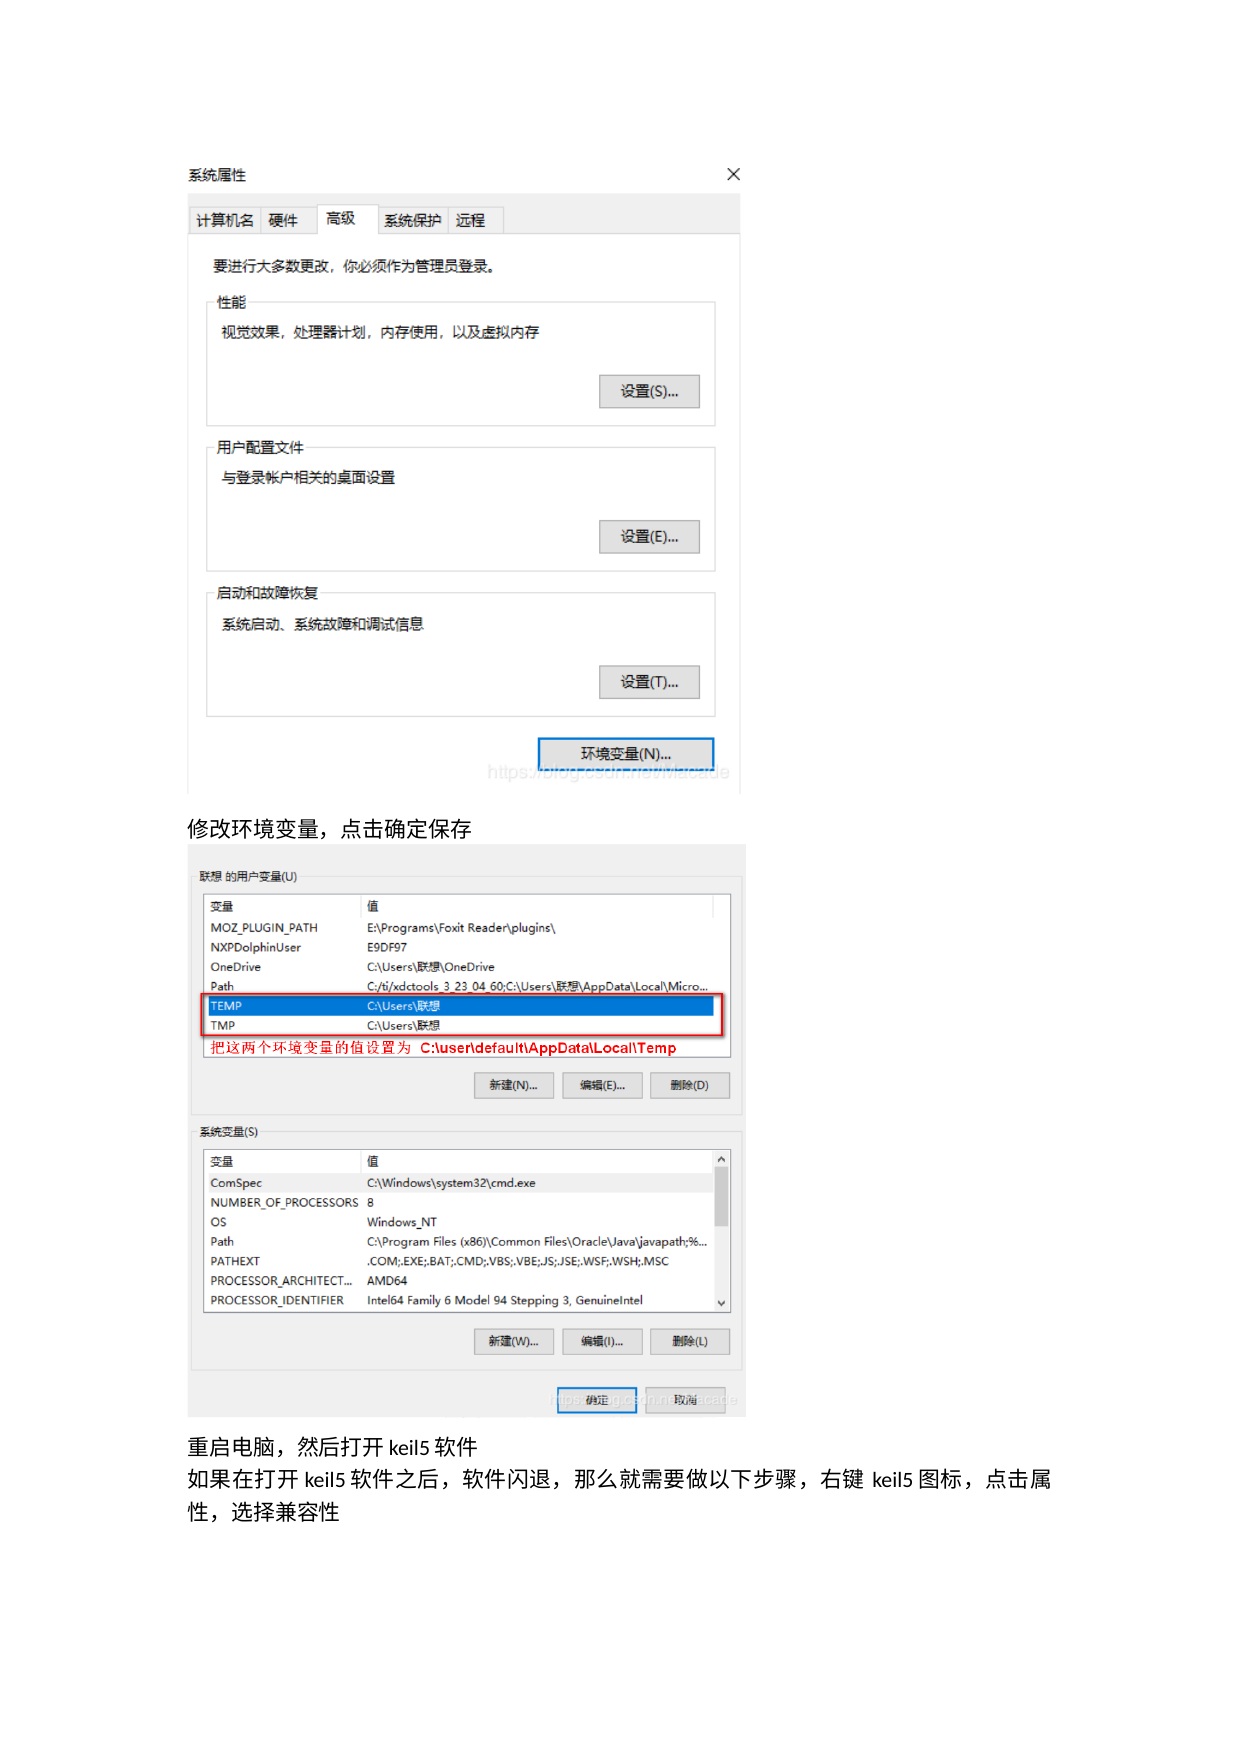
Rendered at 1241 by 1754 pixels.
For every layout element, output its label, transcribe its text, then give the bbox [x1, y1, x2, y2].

text 修改环境变量，点击确定保存 [187, 812, 1053, 844]
text 如果在打开keil5软件之后，软件闪退，那么就需要做以下步骤，右键keil5图标，点击属性，选择兼容性 [187, 1462, 1053, 1527]
text 重启电脑，然后打开keil5软件 [187, 1429, 1053, 1462]
picture [187, 162, 741, 794]
picture [187, 844, 747, 1418]
